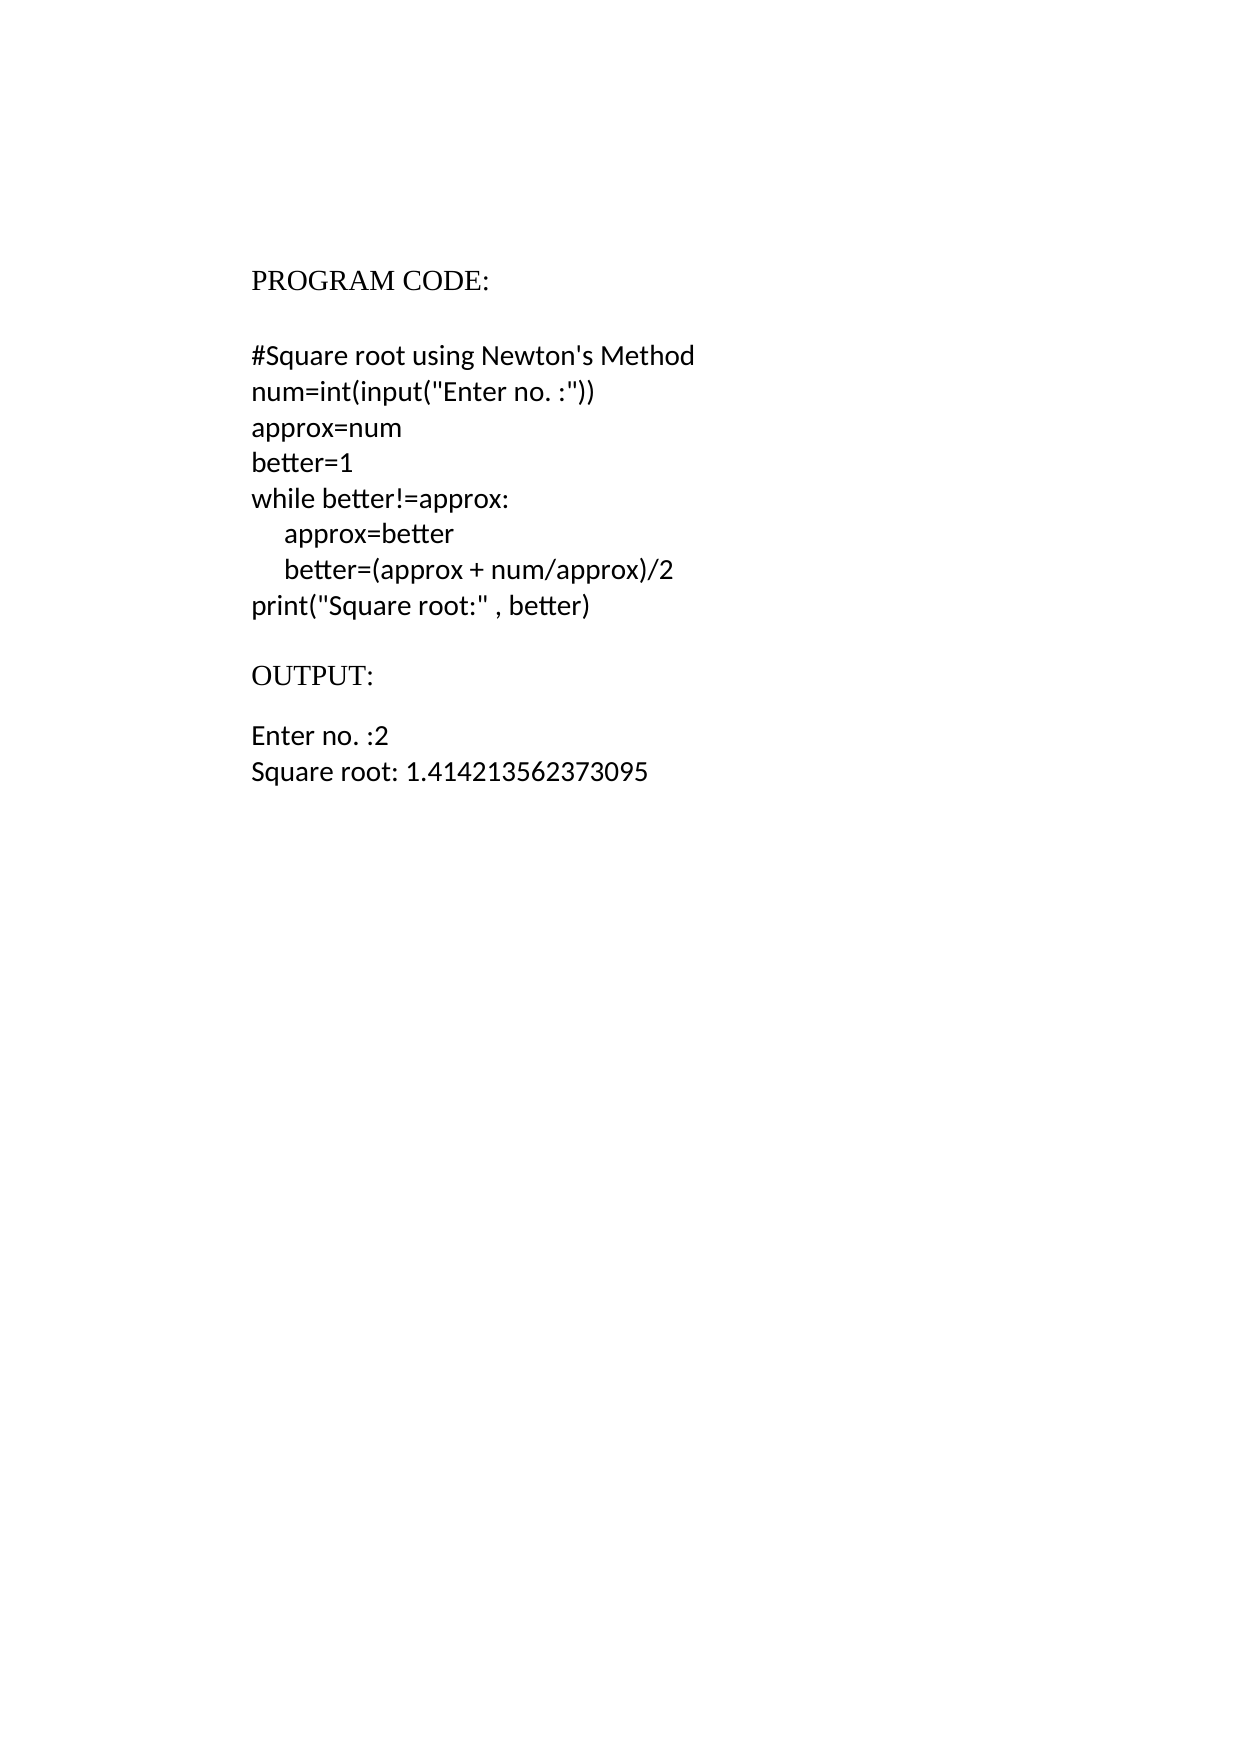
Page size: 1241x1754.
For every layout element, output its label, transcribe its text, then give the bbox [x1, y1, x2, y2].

text approx=num [251, 409, 901, 444]
text approx=better [251, 516, 901, 551]
text OUTPUT: [251, 658, 901, 692]
text #Square root using Newton's Method [251, 337, 901, 373]
text while better!=approx: [251, 480, 901, 516]
text Square root: 1.414213562373095 [251, 753, 901, 789]
text num=int(input("Enter no. :")) [251, 373, 901, 409]
text Enter no. :2 [251, 717, 901, 753]
text PROGRAM CODE: [251, 263, 901, 297]
text better=(approx + num/approx)/2 [251, 551, 901, 587]
text print("Square root:" , better) [251, 587, 901, 622]
text better=1 [251, 444, 901, 480]
